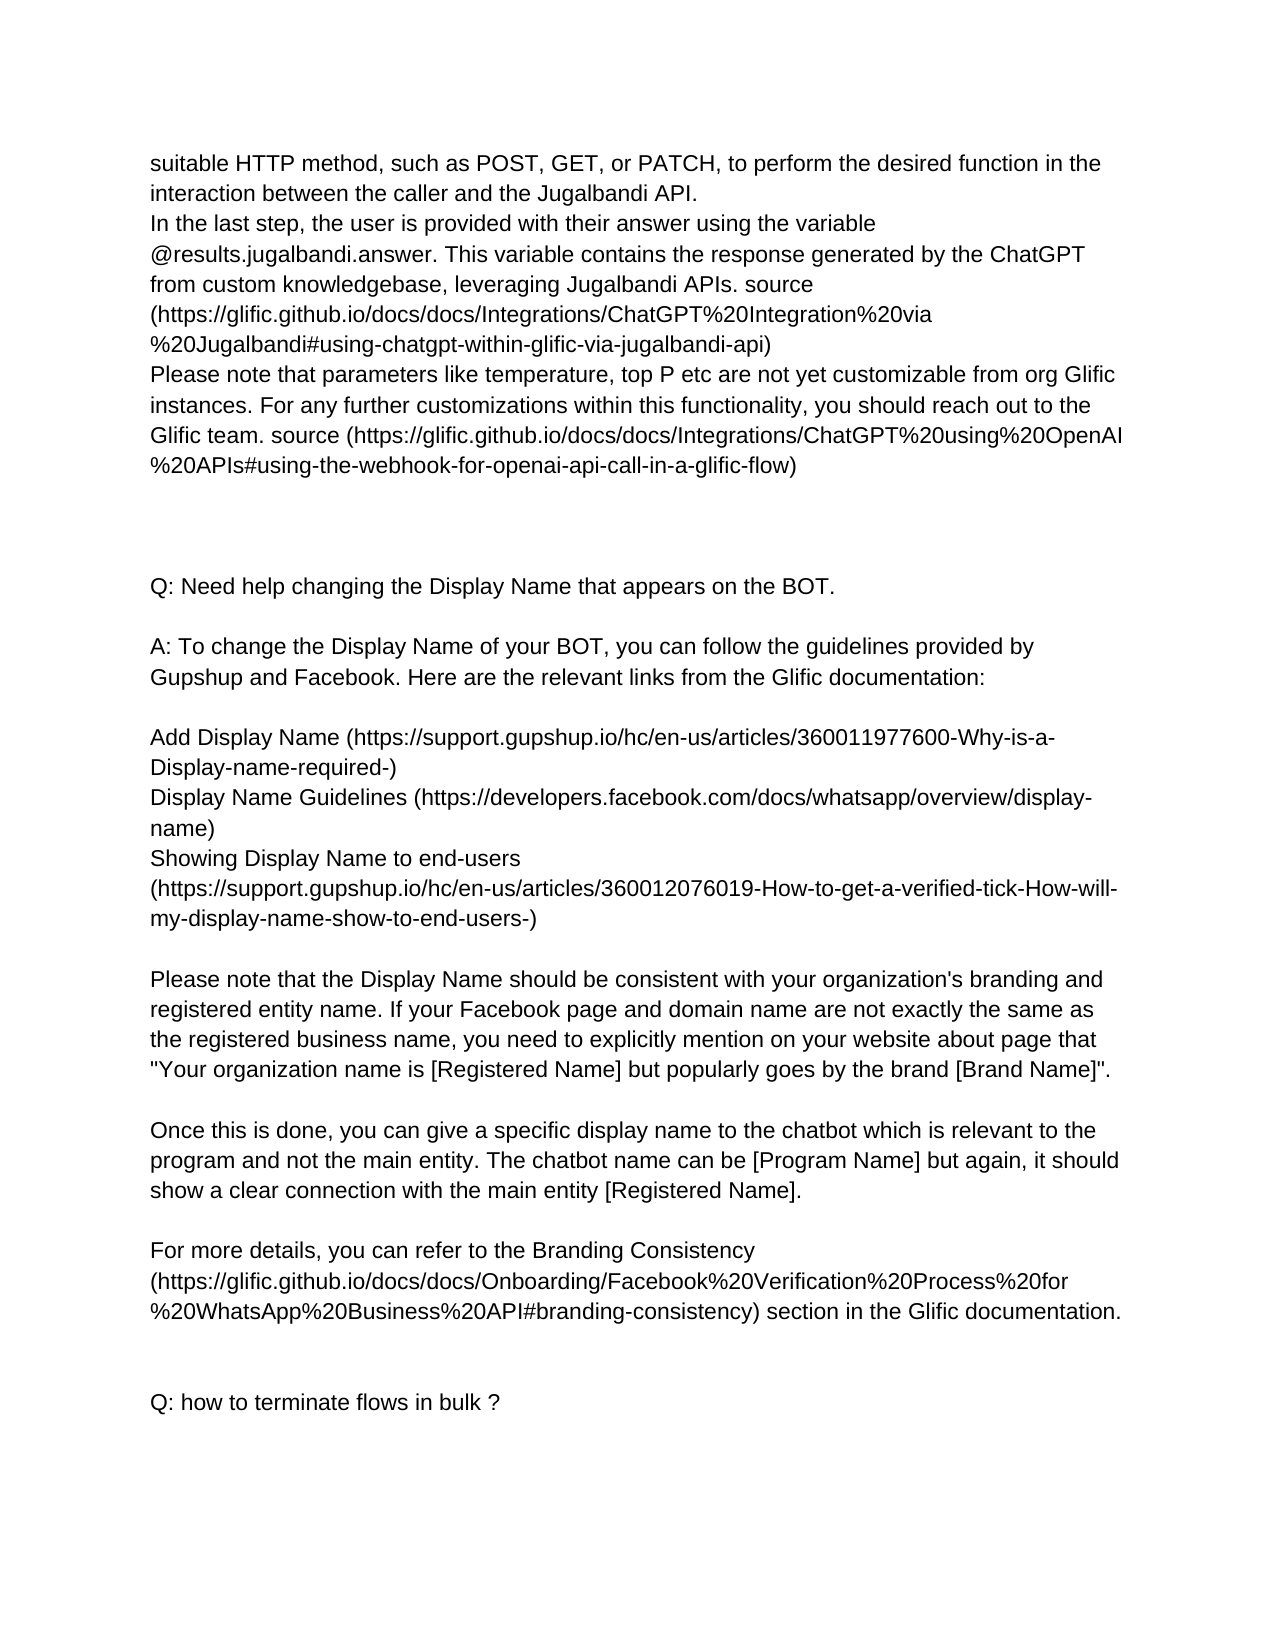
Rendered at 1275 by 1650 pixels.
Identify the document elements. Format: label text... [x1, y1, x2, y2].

text For more details, you can refer to the Branding Consistency (https://glific.github.io/docs/docs/Onboarding/Facebook%20Verification%20Process%20for%20WhatsApp%20Business%20API#branding-consistency) section in the Glific documentation. [150, 1237, 1125, 1324]
text Q: Need help changing the Display Name that appears on the BOT. [150, 573, 1125, 599]
text In the last step, the user is provided with their answer using the variable @results.jugalbandi.answer. This variable contains the response generated by the ChatGPT from custom knowledgebase, leveraging Jugalbandi APIs. source (https://glific.github.io/docs/docs/Integrations/ChatGPT%20Integration%20via%20Jugalbandi#using-chatgpt-within-glific-via-jugalbandi-api) [150, 210, 1125, 358]
text Add Display Name (https://support.gupshup.io/hc/en-us/articles/360011977600-Why-is-a-Display-name-required-) [150, 724, 1125, 781]
text Q: how to terminate flows in bulk ? [150, 1388, 1125, 1415]
text Please note that the Display Name should be consistent with your organization's branding and registered entity name. If your Facebook page and domain name are not exactly the same as the registered business name, you need to explicitly mention on your website about page that "Your organization name is [Registered Name] but popularly goes by the brand [Brand Name]". [150, 966, 1125, 1083]
text Once this is done, you can give a specific display name to the chatbot which is relevant to the program and not the main entity. The chatbot name can be [Program Name] but again, it should show a clear connection with the main entity [Registered Name]. [150, 1117, 1125, 1203]
text Please note that parameters like temperature, top P etc are not yet customizable from org Glific instances. For any further customizations within this functionality, you should reach out to the Glific team. source (https://glific.github.io/docs/docs/Integrations/ChatGPT%20using%20OpenAI%20APIs#using-the-webhook-for-openai-api-call-in-a-glific-flow) [150, 361, 1125, 478]
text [150, 150, 1125, 207]
text A: To change the Display Name of your BOT, you can follow the guidelines provided by Gupshup and Facebook. Here are the relevant links from the Glific documentation: [150, 633, 1125, 690]
text Display Name Guidelines (https://developers.facebook.com/docs/whatsapp/overview/display-name) [150, 784, 1125, 841]
text Showing Display Name to end-users (https://support.gupshup.io/hc/en-us/articles/360012076019-How-to-get-a-verified-tick-How-will-my-display-name-show-to-end-users-) [150, 845, 1125, 932]
